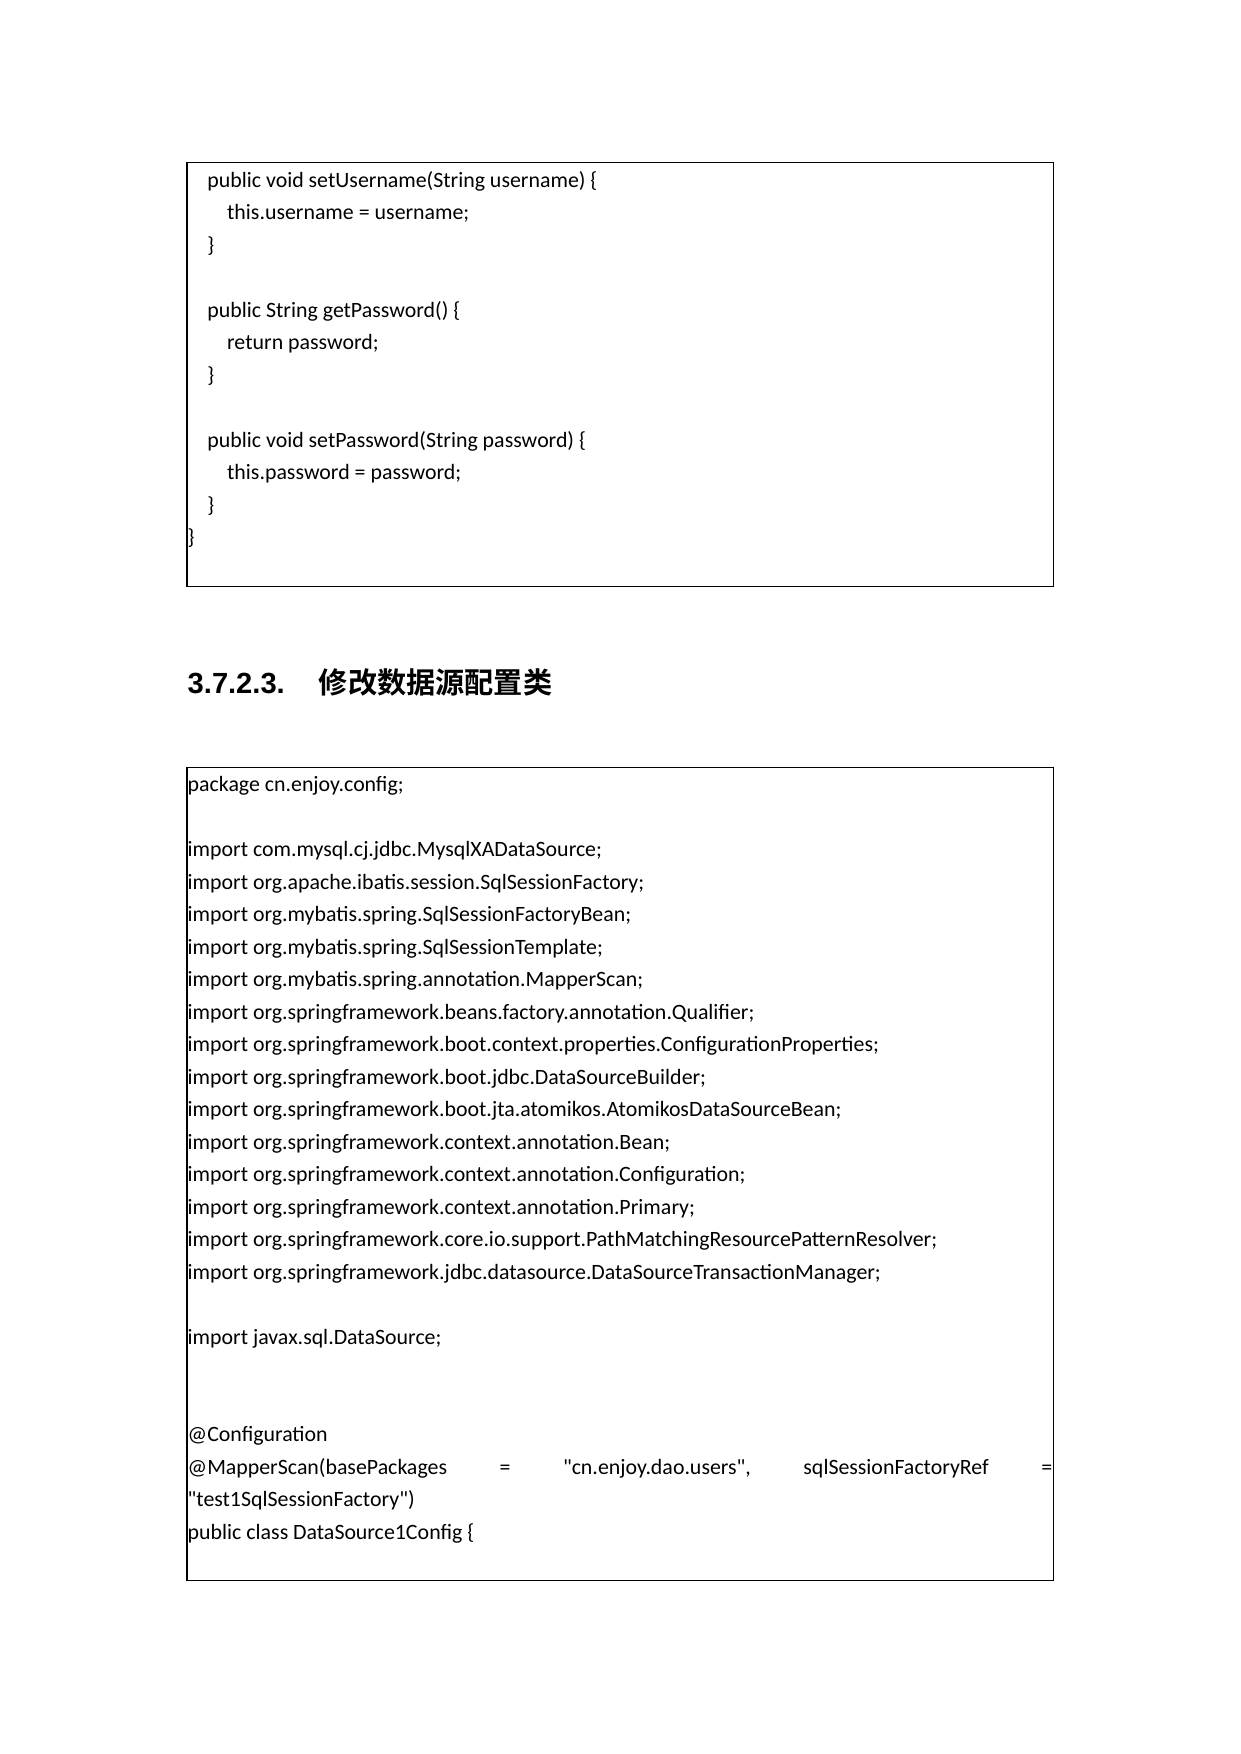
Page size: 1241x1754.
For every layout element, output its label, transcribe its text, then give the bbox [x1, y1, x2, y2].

text import com.mysql.cj.jdbc.MysqlXADataSource; [188, 833, 1053, 865]
text public class DataSource1Config { [188, 1515, 1053, 1548]
text import org.mybatis.spring.SqlSessionTemplate; [188, 930, 1053, 963]
text this.username = username; [188, 196, 1053, 228]
text import org.mybatis.spring.SqlSessionFactoryBean; [188, 898, 1053, 930]
text import org.mybatis.spring.annotation.MapperScan; [188, 963, 1053, 995]
text import org.springframework.context.annotation.Bean; [188, 1125, 1053, 1158]
text @MapperScan(basePackages = "cn.enjoy.dao.users", sqlSessionFactoryRef = "test1SqlSessionFactory") [188, 1450, 1053, 1515]
text import org.springframework.boot.jdbc.DataSourceBuilder; [188, 1060, 1053, 1093]
text import javax.sql.DataSource; [188, 1320, 1053, 1353]
text } [188, 521, 1053, 553]
text } [188, 488, 1053, 521]
text } [188, 228, 1053, 261]
text import org.springframework.beans.factory.annotation.Qualifier; [188, 995, 1053, 1028]
text return password; [188, 326, 1053, 358]
text public void setPassword(String password) { [188, 423, 1053, 456]
text this.password = password; [188, 456, 1053, 488]
text } [188, 358, 1053, 391]
text public String getPassword() { [188, 293, 1053, 326]
text import org.springframework.context.annotation.Configuration; [188, 1158, 1053, 1190]
text package cn.enjoy.config; [188, 768, 1053, 800]
text import org.springframework.boot.context.properties.ConfigurationProperties; [188, 1028, 1053, 1060]
subtitle 修改数据源配置类 [187, 648, 1053, 713]
text @Configuration [188, 1418, 1053, 1450]
text import org.springframework.context.annotation.Primary; [188, 1190, 1053, 1223]
text public void setUsername(String username) { [188, 163, 1053, 196]
text import org.apache.ibatis.session.SqlSessionFactory; [188, 865, 1053, 898]
text import org.springframework.jdbc.datasource.DataSourceTransactionManager; [188, 1255, 1053, 1288]
text import org.springframework.boot.jta.atomikos.AtomikosDataSourceBean; [188, 1093, 1053, 1125]
text import org.springframework.core.io.support.PathMatchingResourcePatternResolver; [188, 1223, 1053, 1255]
